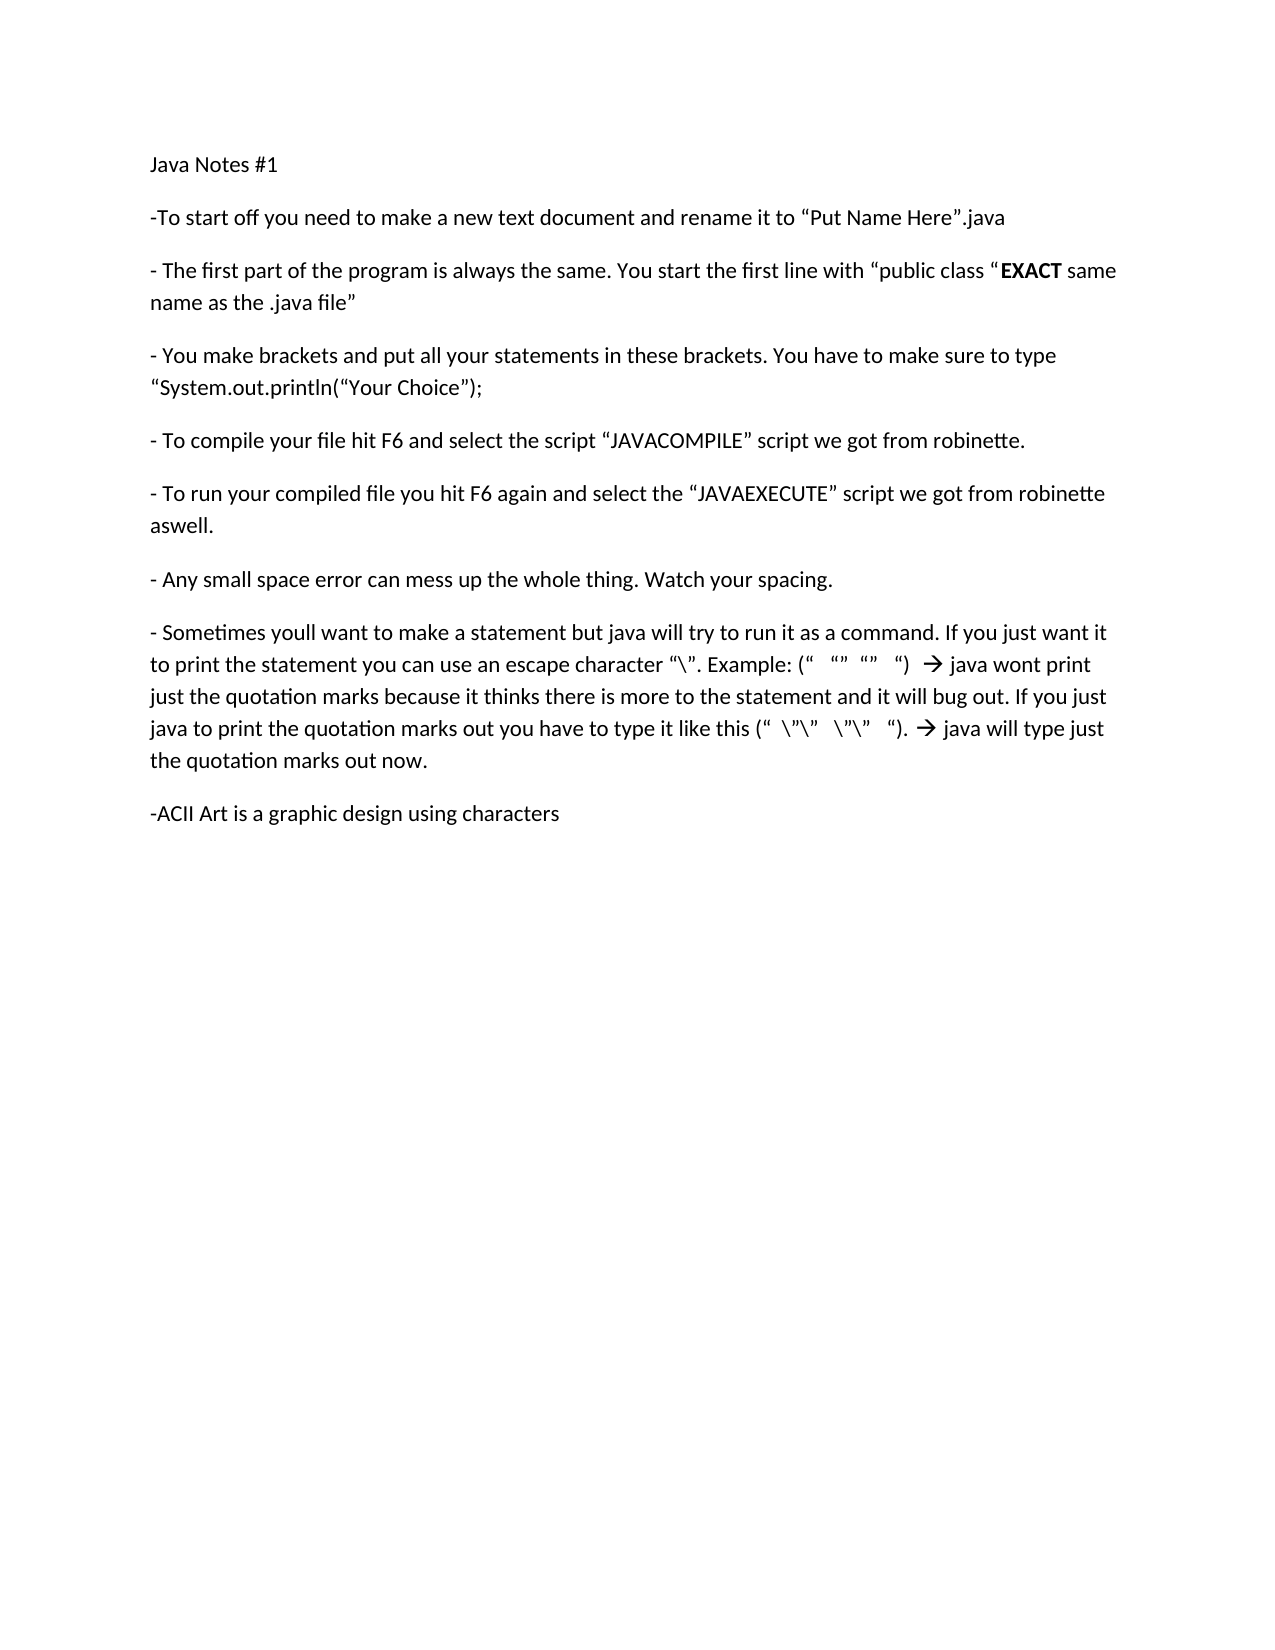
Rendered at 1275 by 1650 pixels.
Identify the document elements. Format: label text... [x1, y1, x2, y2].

text -ACII Art is a graphic design using characters [150, 799, 1125, 827]
text - Sometimes youll want to make a statement but java will try to run it as a command. If you just want it to print the statement you can use an escape character “\”. Example: (“ “” “” “) java wont print just the quotation marks because it thinks there is more to the statement and it will bug out. If you just java to print the quotation marks out you have to type it like this (“ \”\” \”\” “). java will type just the quotation marks out now. [150, 618, 1125, 774]
text - You make brackets and put all your statements in these brackets. You have to make sure to type “System.out.println(“Your Choice”); [150, 341, 1125, 401]
text - The first part of the program is always the same. You start the first line with “public class “EXACT same name as the .java file” [150, 256, 1125, 316]
text -To start off you need to make a new text document and rename it to “Put Name Here”.java [150, 203, 1125, 231]
text - To compile your file hit F6 and select the script “JAVACOMPILE” script we got from robinette. [150, 426, 1125, 454]
text - To run your compiled file you hit F6 again and select the “JAVAEXECUTE” script we got from robinette aswell. [150, 479, 1125, 540]
text Java Notes #1 [150, 150, 1125, 178]
text - Any small space error can mess up the whole thing. Watch your spacing. [150, 565, 1125, 593]
